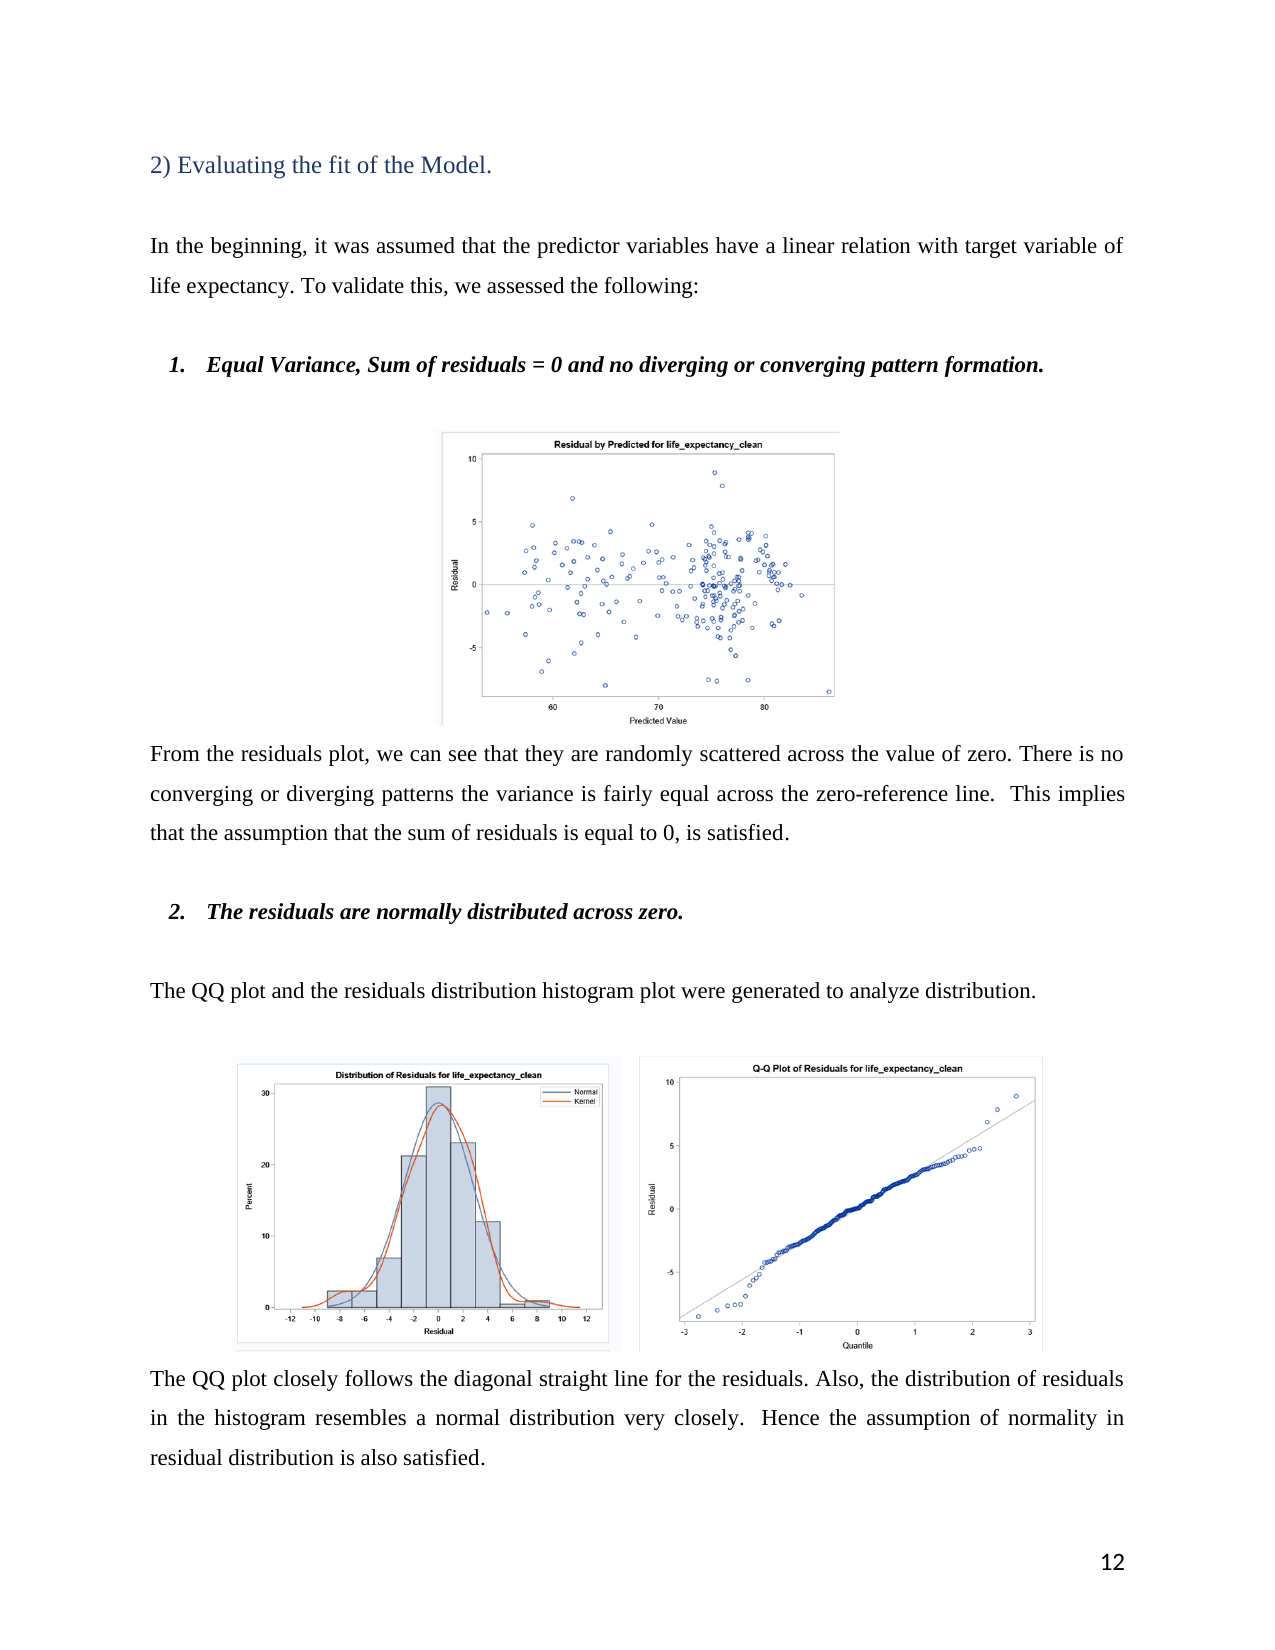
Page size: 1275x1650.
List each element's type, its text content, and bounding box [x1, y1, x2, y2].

text From the residuals plot, we can see that they are randomly scattered across the value of zero. There is no converging or diverging patterns the variance is fairly equal across the zero-reference line. This implies that the assumption that the sum of residuals is equal to 0, is satisfied. [150, 741, 1125, 846]
list The residuals are normally distributed across zero. [169, 898, 1125, 925]
picture [639, 1056, 1043, 1352]
text The QQ plot and the residuals distribution histogram plot were generated to analyze distribution. [150, 977, 1125, 1004]
list Equal Variance, Sum of residuals = 0 and no diverging or converging pattern formation. [169, 351, 1125, 377]
picture [232, 1056, 622, 1352]
picture [435, 430, 840, 726]
text The QQ plot closely follows the diagonal straight line for the residuals. Also, the distribution of residuals in the histogram resembles a normal distribution very closely. Hence the assumption of normality in residual distribution is also satisfied. [150, 1365, 1125, 1470]
subtitle 2) Evaluating the fit of the Model. [150, 150, 1125, 179]
text In the beginning, it was assumed that the predictor variables have a linear relation with target variable of life expectancy. To validate this, we assessed the following: [150, 233, 1125, 298]
